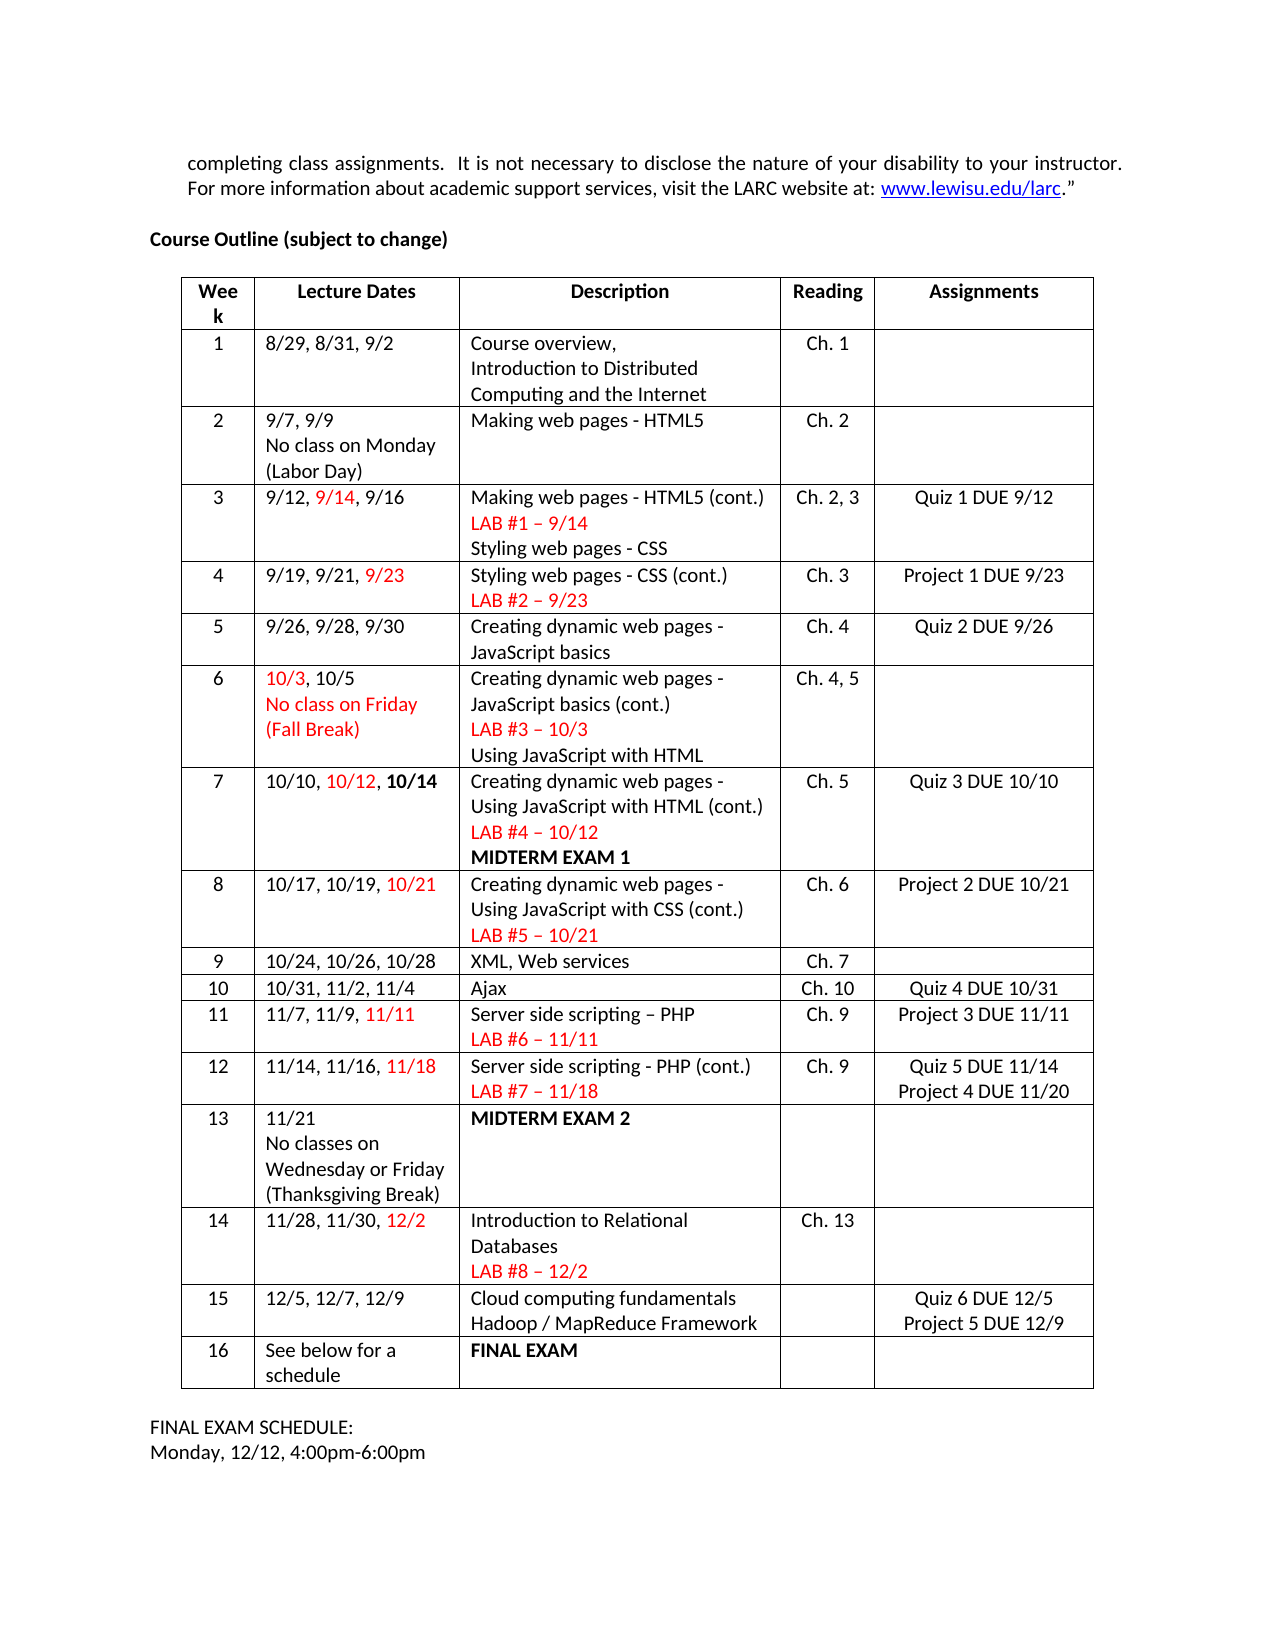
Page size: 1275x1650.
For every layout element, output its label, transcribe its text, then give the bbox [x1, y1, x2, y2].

table_cell Cloud computing fundamentals Hadoop / MapReduce Framework [460, 1285, 780, 1336]
table_cell 6 [182, 666, 254, 767]
table_cell Creating dynamic web pages - Using JavaScript with CSS (cont.) LAB #5 – 10/21 [460, 871, 780, 947]
table_cell [875, 1208, 1093, 1284]
table_cell Ch. 2 [781, 407, 874, 483]
table_cell Ajax [460, 975, 780, 1000]
table_cell 8/29, 8/31, 9/2 [255, 330, 459, 406]
table_cell 9/12, 9/14, 9/16 [255, 485, 459, 561]
table_cell 10 [182, 975, 254, 1000]
table_cell Ch. 5 [781, 768, 874, 870]
table_cell Server side scripting - PHP (cont.) LAB #7 – 11/18 [460, 1053, 780, 1104]
table_cell 9/26, 9/28, 9/30 [255, 614, 459, 664]
table_cell 10/10, 10/12, 10/14 [255, 768, 459, 870]
table_cell 11/28, 11/30, 12/2 [255, 1208, 459, 1284]
table_cell 15 [182, 1285, 254, 1336]
table_cell 10/17, 10/19, 10/21 [255, 871, 459, 947]
table_cell [875, 330, 1093, 406]
table_cell Styling web pages - CSS (cont.) LAB #2 – 9/23 [460, 562, 780, 613]
table_cell 1 [182, 330, 254, 406]
table_cell Ch. 7 [781, 948, 874, 974]
table_cell [875, 948, 1093, 974]
table_cell Course overview, Introduction to Distributed Computing and the Internet [460, 330, 780, 406]
text Monday, 12/12, 4:00pm-6:00pm [150, 1439, 1125, 1465]
table_cell [781, 1285, 874, 1336]
table_cell 2 [182, 407, 254, 483]
table_cell 9/7, 9/9 No class on Monday (Labor Day) [255, 407, 459, 483]
table_cell 9 [182, 948, 254, 974]
table_cell 8 [182, 871, 254, 947]
table_header Lecture Dates [255, 278, 459, 329]
table_cell 4 [182, 562, 254, 613]
table_cell Introduction to Relational Databases LAB #8 – 12/2 [460, 1208, 780, 1284]
table_cell Creating dynamic web pages - JavaScript basics (cont.) LAB #3 – 10/3 Using JavaScript with HTML [460, 666, 780, 767]
text FINAL EXAM SCHEDULE: [150, 1414, 1125, 1439]
table_cell Creating dynamic web pages - Using JavaScript with HTML (cont.) LAB #4 – 10/12 MIDTERM EXAM 1 [460, 768, 780, 870]
table_cell 5 [182, 614, 254, 664]
table_cell Server side scripting – PHP LAB #6 – 11/11 [460, 1001, 780, 1052]
table_cell 3 [182, 485, 254, 561]
table_cell Quiz 1 DUE 9/12 [875, 485, 1093, 561]
table_cell 14 [182, 1208, 254, 1284]
table_cell 7 [182, 768, 254, 870]
table_cell Quiz 5 DUE 11/14 Project 4 DUE 11/20 [875, 1053, 1093, 1104]
table_cell Project 3 DUE 11/11 [875, 1001, 1093, 1052]
table_cell [875, 666, 1093, 767]
table_cell 16 [182, 1337, 254, 1388]
table_cell Creating dynamic web pages - JavaScript basics [460, 614, 780, 664]
table_cell 11/7, 11/9, 11/11 [255, 1001, 459, 1052]
table_cell 11 [182, 1001, 254, 1052]
table_cell 11/21 No classes on Wednesday or Friday (Thanksgiving Break) [255, 1105, 459, 1207]
table_cell Ch. 2, 3 [781, 485, 874, 561]
table_cell [875, 1337, 1093, 1388]
table_cell Making web pages - HTML5 (cont.) LAB #1 – 9/14 Styling web pages - CSS [460, 485, 780, 561]
table_cell MIDTERM EXAM 2 [460, 1105, 780, 1207]
table_cell Quiz 2 DUE 9/26 [875, 614, 1093, 664]
table_cell 10/3, 10/5 No class on Friday (Fall Break) [255, 666, 459, 767]
table_cell Ch. 10 [781, 975, 874, 1000]
table_cell [875, 407, 1093, 483]
table_header Reading [781, 278, 874, 329]
text Course Outline (subject to change) [150, 226, 1125, 252]
table_cell Quiz 6 DUE 12/5 Project 5 DUE 12/9 [875, 1285, 1093, 1336]
table_cell XML, Web services [460, 948, 780, 974]
table_cell Ch. 1 [781, 330, 874, 406]
table_cell Making web pages - HTML5 [460, 407, 780, 483]
table_cell Ch. 3 [781, 562, 874, 613]
table_cell Ch. 4, 5 [781, 666, 874, 767]
table_cell 9/19, 9/21, 9/23 [255, 562, 459, 613]
table_cell 12 [182, 1053, 254, 1104]
table_header Description [460, 278, 780, 329]
table_cell Ch. 4 [781, 614, 874, 664]
table_cell [781, 1105, 874, 1207]
table_cell [875, 1105, 1093, 1207]
table_cell Ch. 6 [781, 871, 874, 947]
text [187, 150, 1125, 201]
table_cell Project 1 DUE 9/23 [875, 562, 1093, 613]
table_header Week [182, 278, 254, 329]
table_cell Quiz 3 DUE 10/10 [875, 768, 1093, 870]
table_cell Ch. 9 [781, 1001, 874, 1052]
table_cell Ch. 13 [781, 1208, 874, 1284]
table_cell Ch. 9 [781, 1053, 874, 1104]
table_cell Quiz 4 DUE 10/31 [875, 975, 1093, 1000]
table_cell 10/24, 10/26, 10/28 [255, 948, 459, 974]
table_cell 11/14, 11/16, 11/18 [255, 1053, 459, 1104]
table_cell See below for a schedule [255, 1337, 459, 1388]
table_cell [781, 1337, 874, 1388]
table_cell 13 [182, 1105, 254, 1207]
table_cell Project 2 DUE 10/21 [875, 871, 1093, 947]
table_cell 12/5, 12/7, 12/9 [255, 1285, 459, 1336]
table_cell 10/31, 11/2, 11/4 [255, 975, 459, 1000]
table_header Assignments [875, 278, 1093, 329]
table_cell FINAL EXAM [460, 1337, 780, 1388]
